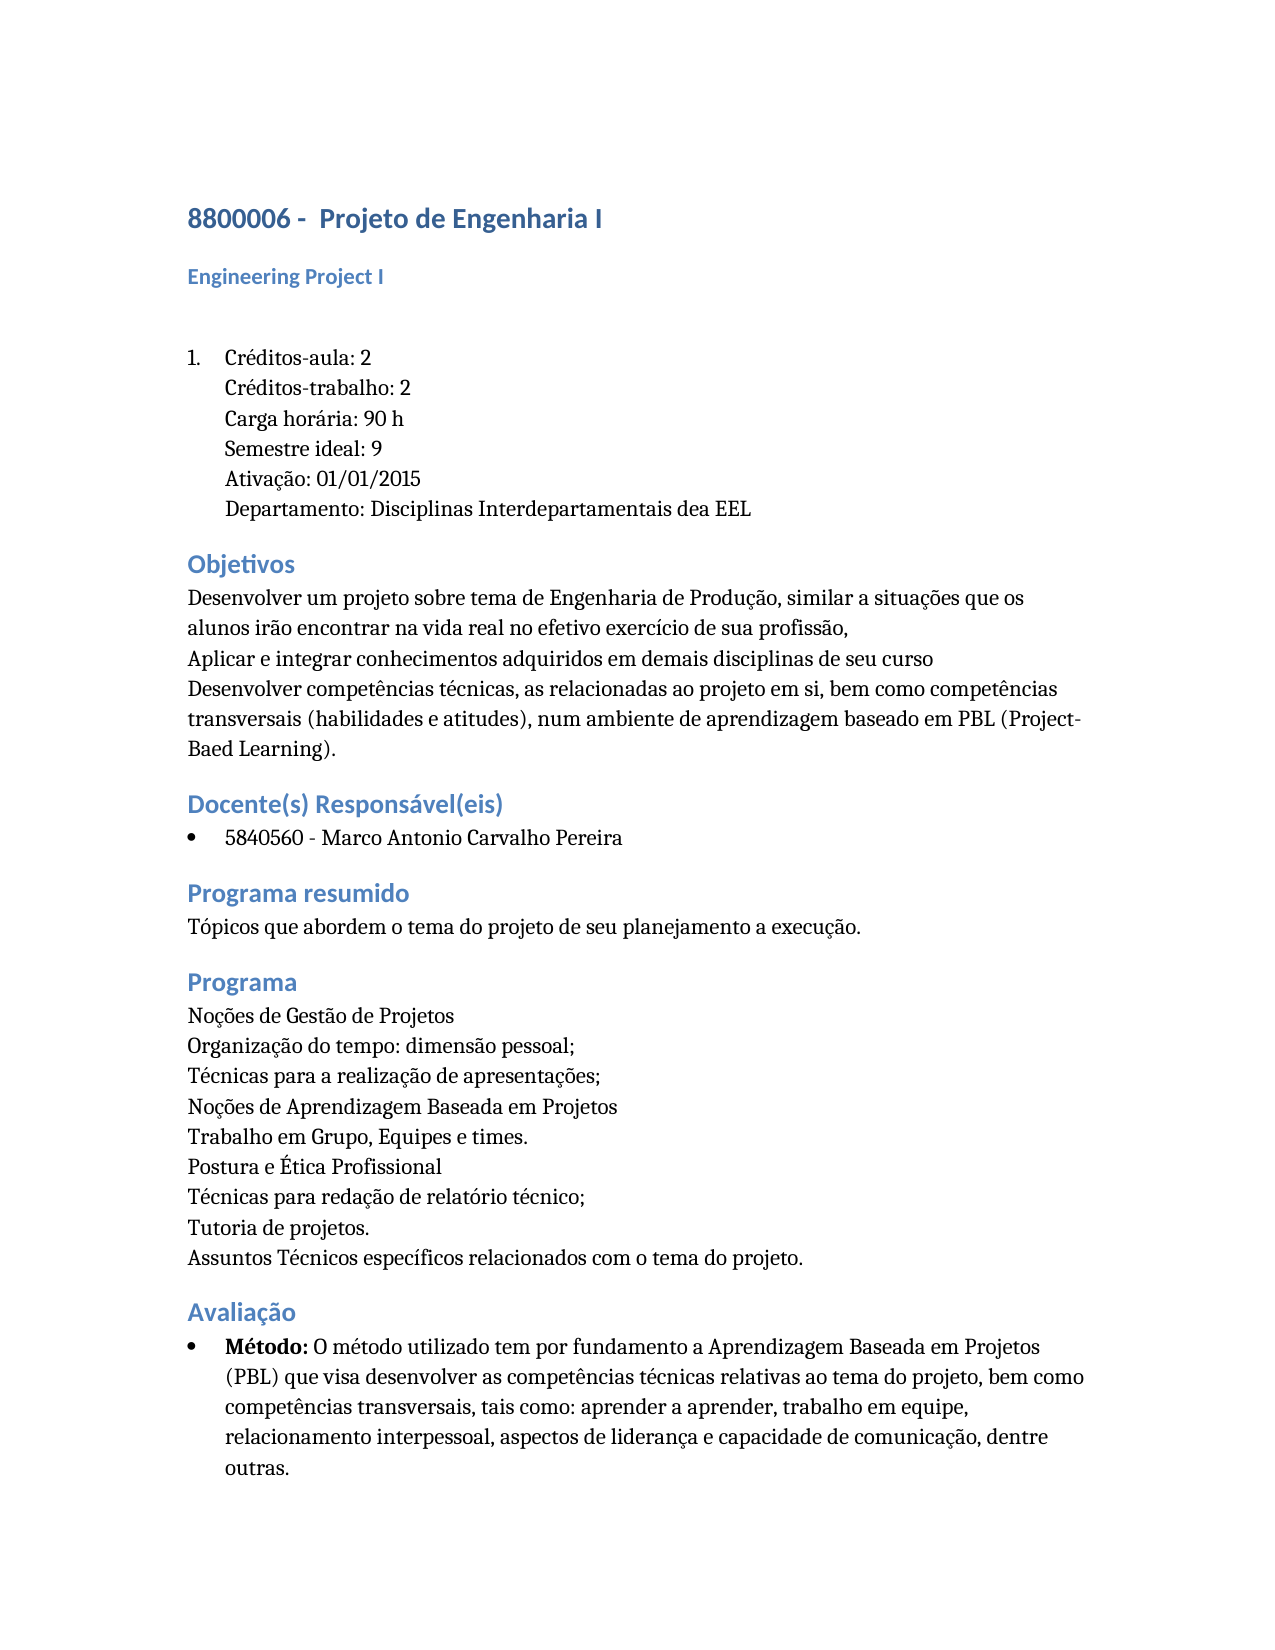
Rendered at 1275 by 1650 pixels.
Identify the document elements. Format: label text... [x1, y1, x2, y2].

subtitle 8800006 - Projeto de Engenharia I [187, 200, 1087, 236]
subtitle Avaliação [187, 1296, 1087, 1329]
subtitle Programa [187, 965, 1087, 998]
text Tópicos que abordem o tema do projeto de seu planejamento a execução. [187, 914, 1087, 940]
list 5840560 - Marco Antonio Carvalho Pereira [187, 825, 1087, 851]
subtitle Programa resumido [187, 876, 1087, 909]
list Créditos-aula: 2 Créditos-trabalho: 2 Carga horária: 90 h Semestre ideal: 9 Ativação: 01/01/2015 Departamento: Disciplinas Interdepartamentais dea EEL [187, 345, 1087, 522]
text Desenvolver um projeto sobre tema de Engenharia de Produção, similar a situações que os alunos irão encontrar na vida real no efetivo exercício de sua profissão, Aplicar e integrar conhecimentos adquiridos em demais disciplinas de seu curso Desenvolver competências técnicas, as relacionadas ao projeto em si, bem como competências transversais (habilidades e atitudes), num ambiente de aprendizagem baseado em PBL (Project-Baed Learning). [187, 585, 1087, 762]
subtitle Engineering Project I [187, 262, 1087, 290]
text Noções de Gestão de Projetos Organização do tempo: dimensão pessoal; Técnicas para a realização de apresentações; Noções de Aprendizagem Baseada em Projetos Trabalho em Grupo, Equipes e times. Postura e Ética Profissional Técnicas para redação de relatório técnico; Tutoria de projetos. Assuntos Técnicos específicos relacionados com o tema do projeto. [187, 1003, 1087, 1271]
subtitle Docente(s) Responsável(eis) [187, 787, 1087, 820]
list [187, 1333, 1087, 1481]
subtitle Objetivos [187, 547, 1087, 580]
